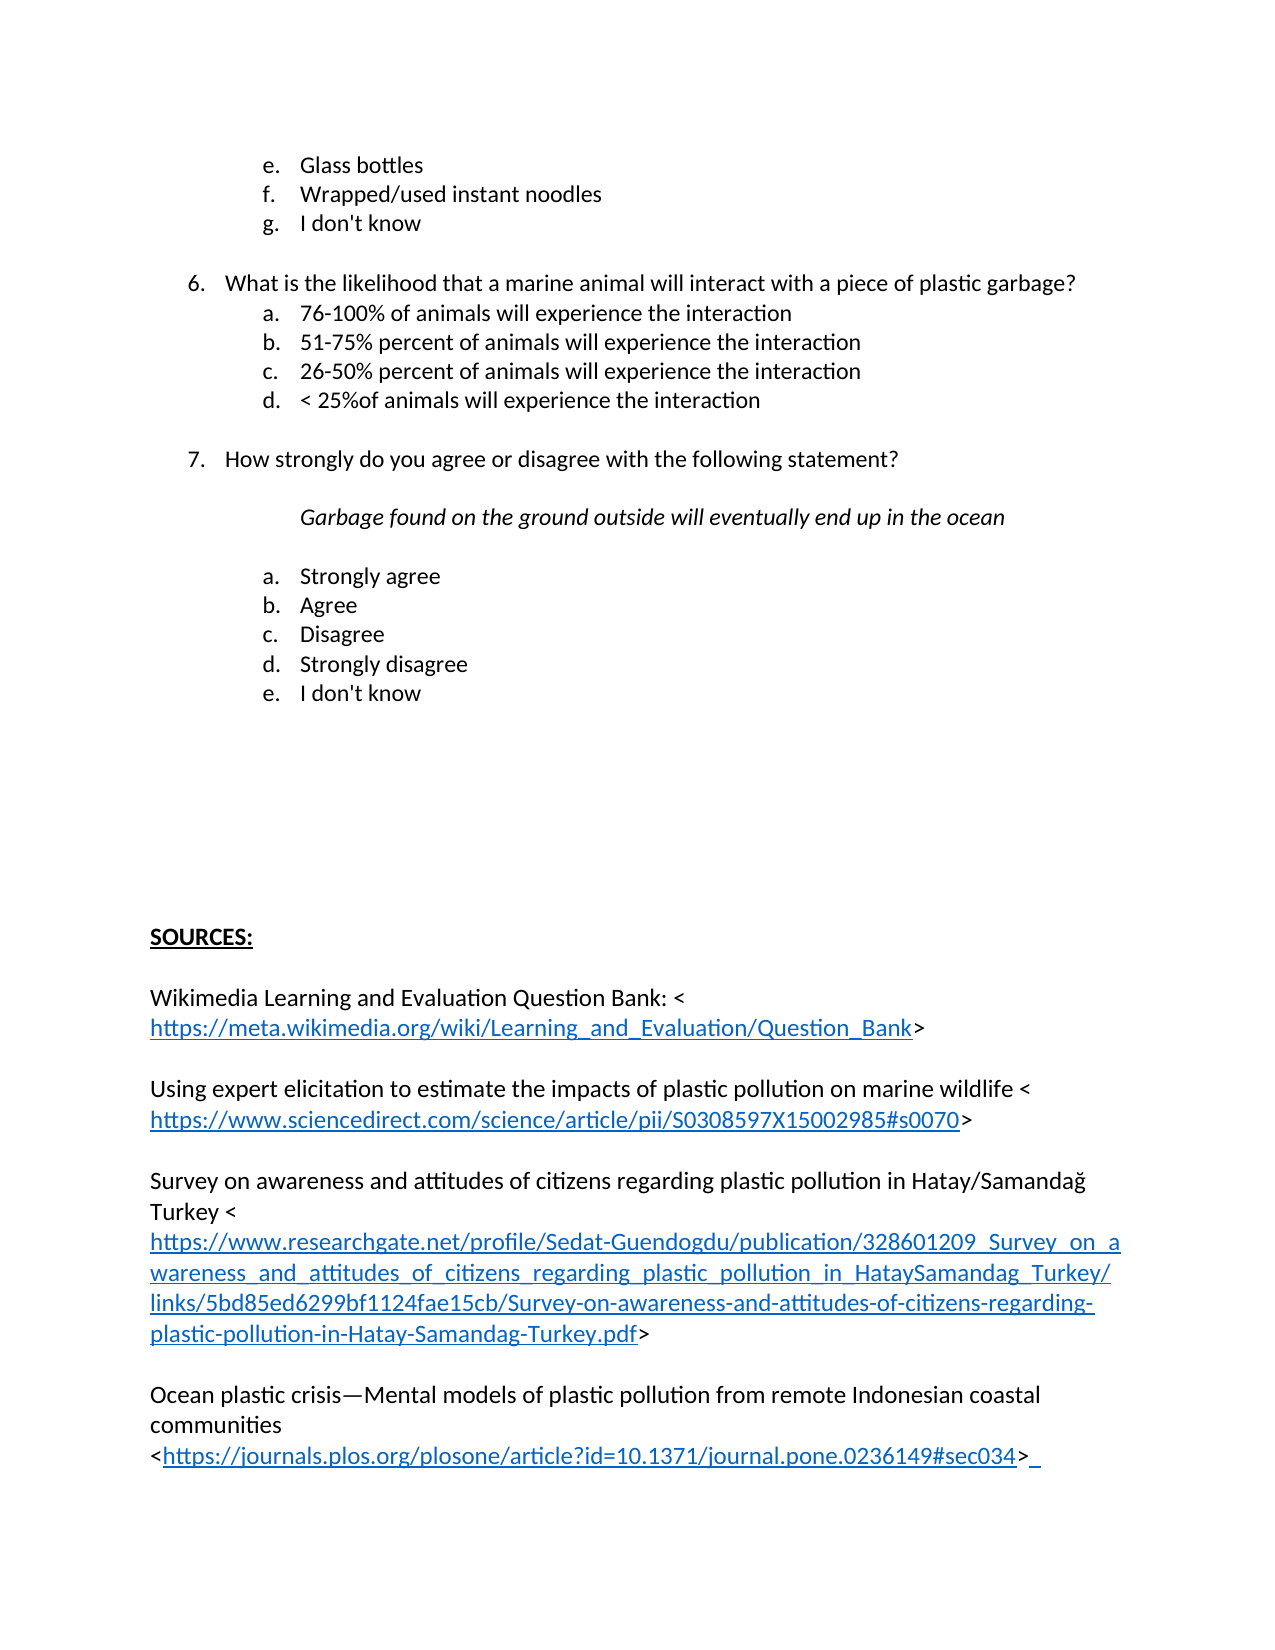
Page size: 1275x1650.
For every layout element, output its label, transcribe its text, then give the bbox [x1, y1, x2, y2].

text Using expert elicitation to estimate the impacts of plastic pollution on marine wildlife < https://www.sciencedirect.com/science/article/pii/S0308597X15002985#s0070> [150, 1074, 1125, 1135]
list Agree [262, 590, 1125, 619]
list 51-75% percent of animals will experience the interaction [262, 327, 1125, 356]
list What is the likelihood that a marine animal will interact with a piece of plastic garbage? [187, 268, 1125, 298]
list How strongly do you agree or disagree with the following statement? [187, 444, 1125, 473]
list Wrapped/used instant noodles [262, 179, 1125, 208]
list Strongly disagree [262, 649, 1125, 678]
list 26-50% percent of animals will experience the interaction [262, 356, 1125, 385]
list Disagree [262, 619, 1125, 649]
list Strongly agree [262, 561, 1125, 590]
list Glass bottles [262, 150, 1125, 179]
list Garbage found on the ground outside will eventually end up in the ocean [225, 502, 1125, 532]
list I don't know [262, 678, 1125, 707]
text Ocean plastic crisis—Mental models of plastic pollution from remote Indonesian coastal communities <https://journals.plos.org/plosone/article?id=10.1371/journal.pone.0236149#sec034> [150, 1379, 1125, 1470]
list I don't know [262, 208, 1125, 238]
text Wikimedia Learning and Evaluation Question Bank: < https://meta.wikimedia.org/wiki/Learning_and_Evaluation/Question_Bank> [150, 982, 1125, 1043]
text Survey on awareness and attitudes of citizens regarding plastic pollution in Hatay/Samandağ Turkey < https://www.researchgate.net/profile/Sedat-Guendogdu/publication/328601209_Survey_on_awareness_and_attitudes_of_citizens_regarding_plastic_pollution_in_HataySamandag_Turkey/links/5bd85ed6299bf1124fae15cb/Survey-on-awareness-and-attitudes-of-citizens-regarding-plastic-pollution-in-Hatay-Samandag-Turkey.pdf> [150, 1165, 1125, 1348]
text SOURCES: [150, 921, 1125, 952]
list < 25%of animals will experience the interaction [262, 385, 1125, 415]
list 76-100% of animals will experience the interaction [262, 298, 1125, 327]
